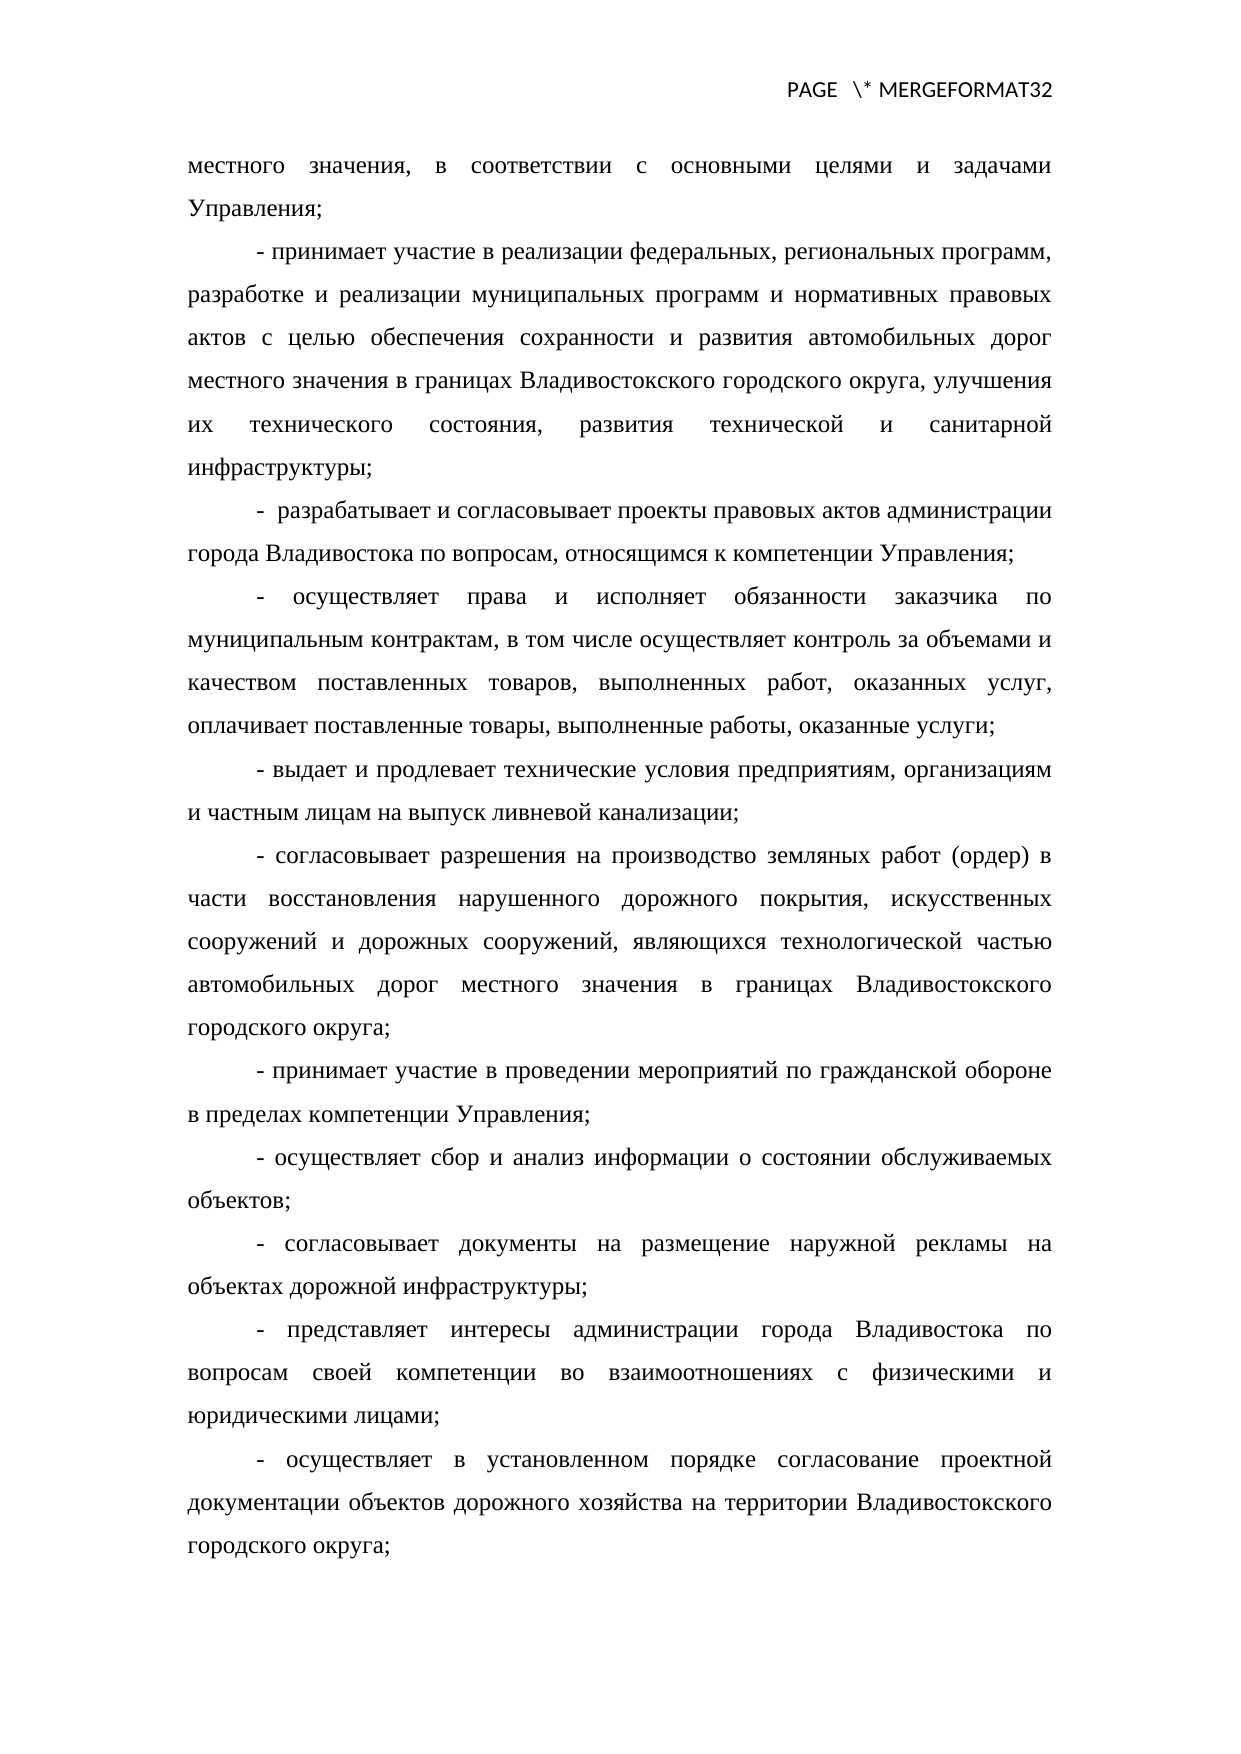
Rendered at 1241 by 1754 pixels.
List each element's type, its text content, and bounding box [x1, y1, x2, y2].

text - принимает участие в реализации федеральных, региональных программ, разработке и реализации муниципальных программ и нормативных правовых актов с целью обеспечения сохранности и развития автомобильных дорог местного значения в границах Владивостокского городского округа, улучшения их технического состояния, развития технической и санитарной инфраструктуры; [187, 236, 1053, 481]
text - согласовывает документы на размещение наружной рекламы на объектах дорожной инфраструктуры; [187, 1228, 1053, 1300]
text - выдает и продлевает технические условия предприятиям, организациям и частным лицам на выпуск ливневой канализации; [187, 754, 1053, 826]
text - разрабатывает и согласовывает проекты правовых актов администрации города Владивостока по вопросам, относящимся к компетенции Управления; [187, 495, 1053, 567]
text - представляет интересы администрации города Владивостока по вопросам своей компетенции во взаимоотношениях с физическими и юридическими лицами; [187, 1314, 1053, 1429]
text - осуществляет в установленном порядке согласование проектной документации объектов дорожного хозяйства на территории Владивостокского городского округа; [187, 1444, 1053, 1559]
text - принимает участие в проведении мероприятий по гражданской обороне в пределах компетенции Управления; [187, 1056, 1053, 1127]
text - согласовывает разрешения на производство земляных работ (ордер) в части восстановления нарушенного дорожного покрытия, искусственных сооружений и дорожных сооружений, являющихся технологической частью автомобильных дорог местного значения в границах Владивостокского городского округа; [187, 840, 1053, 1041]
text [187, 150, 1053, 222]
text - осуществляет права и исполняет обязанности заказчика по муниципальным контрактам, в том числе осуществляет контроль за объемами и качеством поставленных товаров, выполненных работ, оказанных услуг, оплачивает поставленные товары, выполненные работы, оказанные услуги; [187, 581, 1053, 739]
text - осуществляет сбор и анализ информации о состоянии обслуживаемых объектов; [187, 1142, 1053, 1214]
